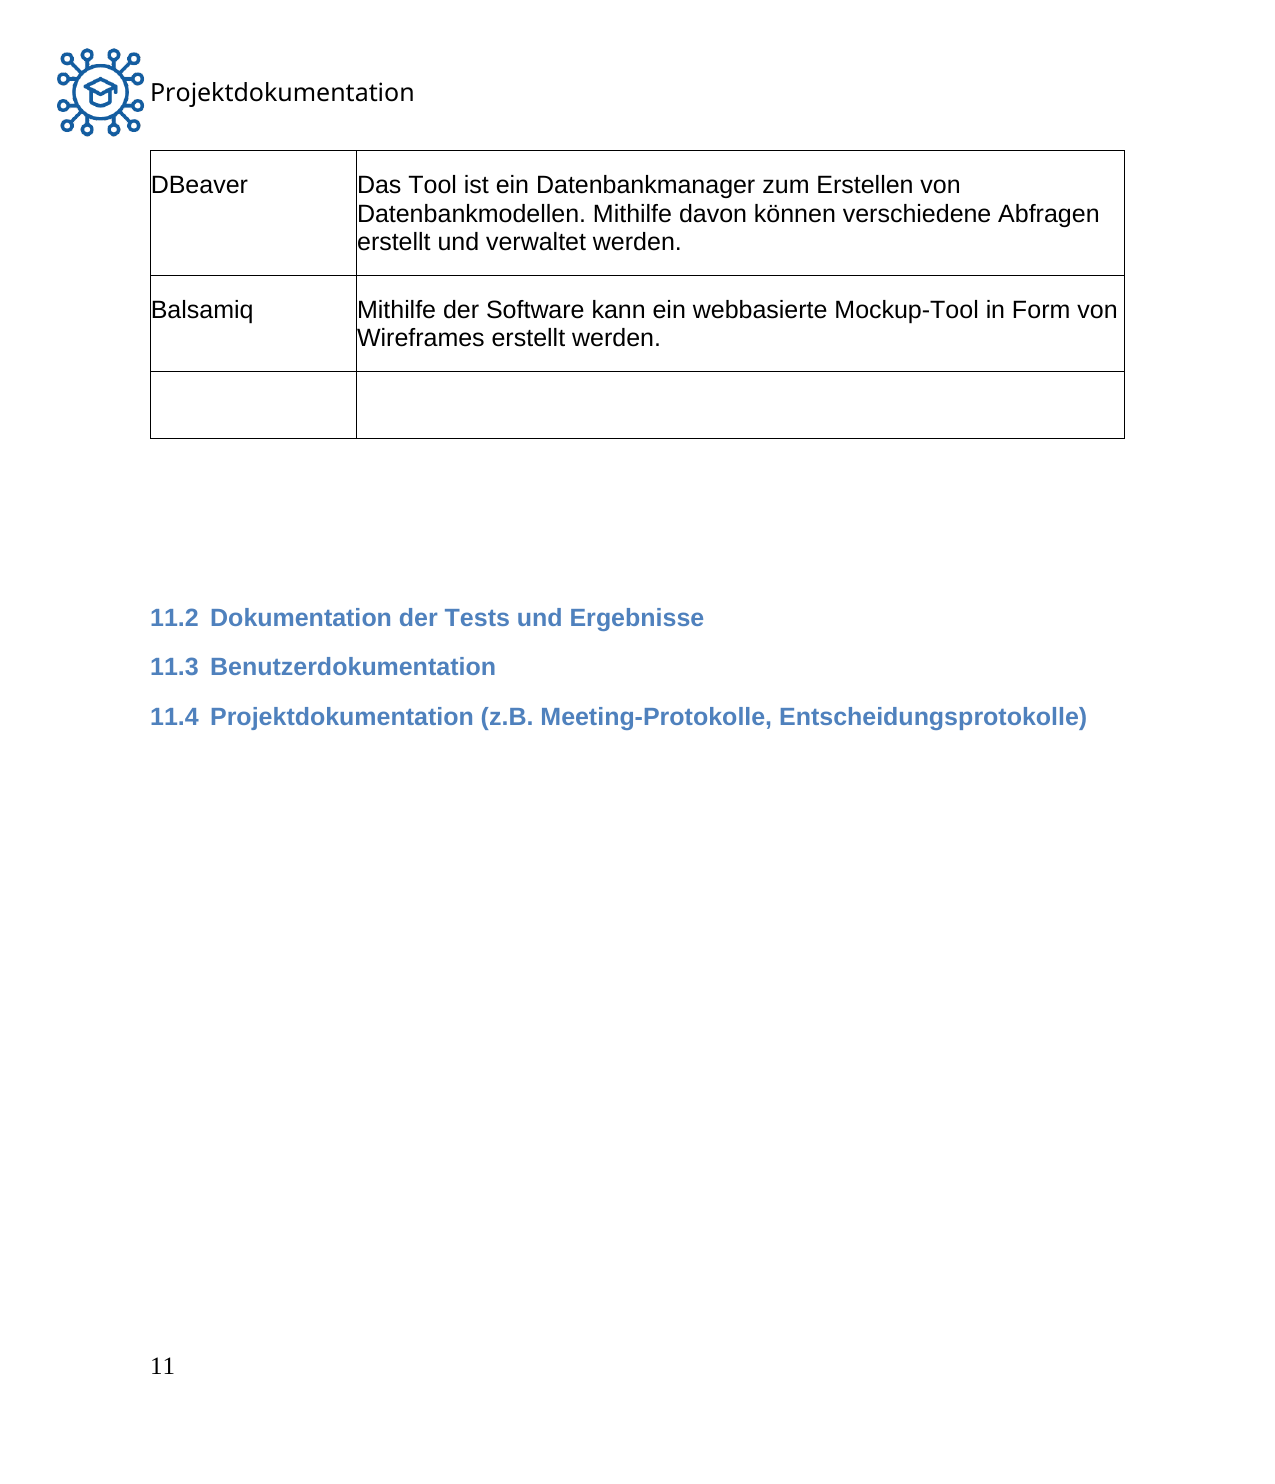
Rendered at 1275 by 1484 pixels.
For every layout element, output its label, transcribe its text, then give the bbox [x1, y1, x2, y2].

table_cell [151, 372, 356, 438]
table_cell [357, 372, 1124, 438]
table_cell DBeaver [151, 151, 356, 275]
subtitle Benutzerdokumentation [150, 652, 1125, 681]
subtitle Projektdokumentation (z.B. Meeting-Protokolle, Entscheidungsprotokolle) [150, 702, 1125, 730]
subtitle Dokumentation der Tests und Ergebnisse [150, 602, 1125, 631]
picture [34, 28, 164, 148]
table_cell Mithilfe der Software kann ein webbasierte Mockup-Tool in Form von Wireframes erstellt werden. [357, 276, 1124, 371]
picture [155, 85, 162, 92]
table_cell Balsamiq [151, 276, 356, 371]
table_cell Das Tool ist ein Datenbankmanager zum Erstellen von Datenbankmodellen. Mithilfe davon können verschiedene Abfragen erstellt und verwaltet werden. [357, 151, 1124, 275]
